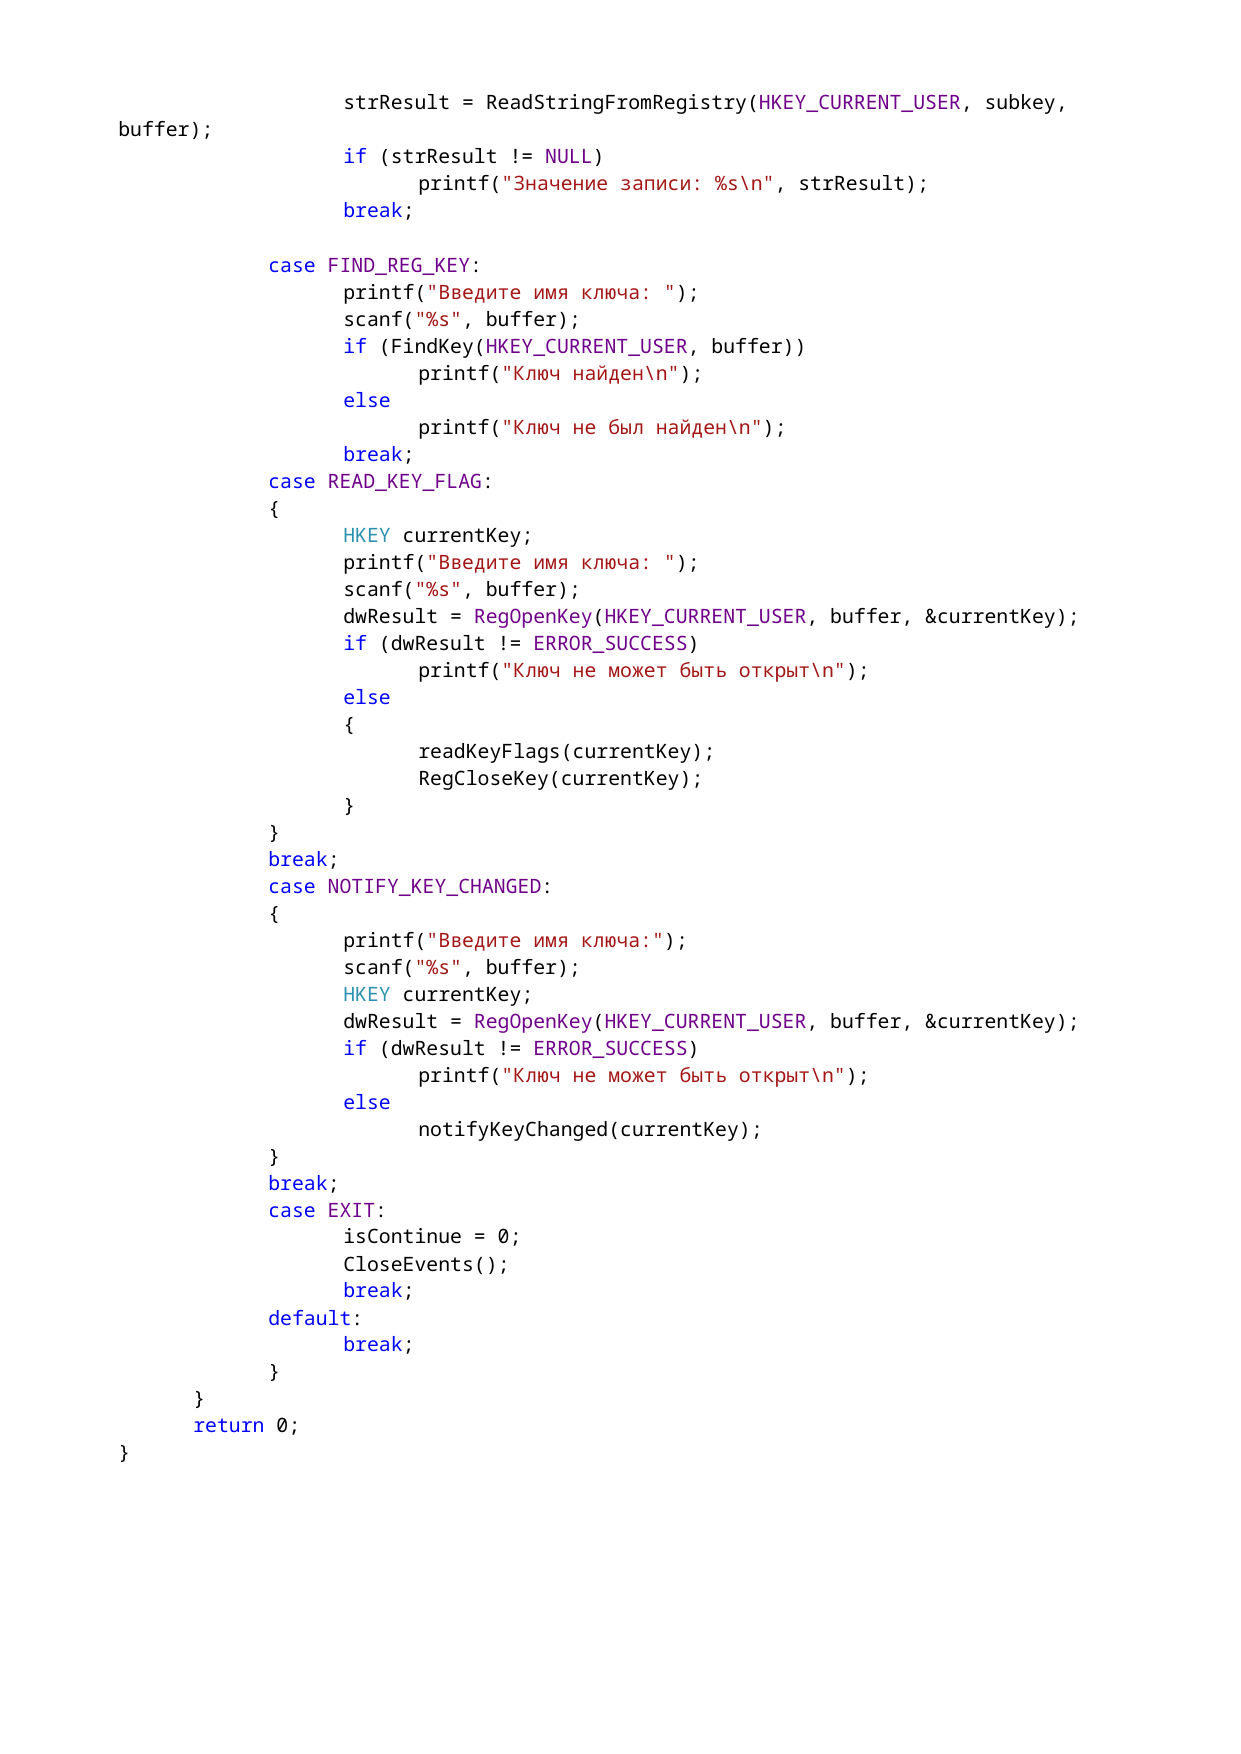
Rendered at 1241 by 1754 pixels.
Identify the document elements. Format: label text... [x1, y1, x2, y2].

text if (dwResult != ERROR_SUCCESS) [118, 1034, 1152, 1061]
text } [118, 791, 1152, 818]
text else [118, 683, 1152, 710]
text } [118, 1358, 1152, 1385]
text printf("Введите имя ключа:"); [118, 926, 1152, 953]
text case EXIT: [118, 1196, 1152, 1223]
text case FIND_REG_KEY: [118, 252, 1152, 278]
text case NOTIFY_KEY_CHANGED: [118, 872, 1152, 899]
text scanf("%s", buffer); [118, 953, 1152, 980]
text printf("Значение записи: %s\n", strResult); [118, 169, 1152, 197]
text break; [118, 845, 1152, 872]
text } [118, 1385, 1152, 1412]
text notifyKeyChanged(currentKey); [118, 1115, 1152, 1142]
text printf("Ключ найден\n"); [118, 359, 1152, 386]
text HKEY currentKey; [118, 521, 1152, 548]
text printf("Введите имя ключа: "); [118, 548, 1152, 575]
text scanf("%s", buffer); [118, 306, 1152, 332]
text { [118, 710, 1152, 737]
text default: [118, 1304, 1152, 1331]
text { [118, 899, 1152, 926]
text if (dwResult != ERROR_SUCCESS) [118, 629, 1152, 656]
text { [118, 494, 1152, 521]
text scanf("%s", buffer); [118, 575, 1152, 602]
text RegCloseKey(currentKey); [118, 764, 1152, 791]
text break; [118, 440, 1152, 467]
text } [118, 818, 1152, 845]
text printf("Ключ не был найден\n"); [118, 413, 1152, 440]
text strResult = ReadStringFromRegistry(HKEY_CURRENT_USER, subkey, buffer); [118, 89, 1152, 143]
text printf("Ключ не может быть открыт\n"); [118, 656, 1152, 683]
text if (FindKey(HKEY_CURRENT_USER, buffer)) [118, 332, 1152, 359]
text break; [118, 1277, 1152, 1304]
text return 0; [118, 1412, 1152, 1439]
text printf("Введите имя ключа: "); [118, 278, 1152, 306]
text break; [118, 197, 1152, 223]
text } [118, 1439, 1152, 1466]
text printf("Ключ не может быть открыт\n"); [118, 1061, 1152, 1088]
text case READ_KEY_FLAG: [118, 467, 1152, 494]
text isContinue = 0; [118, 1223, 1152, 1250]
text break; [118, 1169, 1152, 1196]
text else [118, 386, 1152, 413]
text else [118, 1088, 1152, 1115]
text CloseEvents(); [118, 1250, 1152, 1277]
text break; [118, 1331, 1152, 1358]
text dwResult = RegOpenKey(HKEY_CURRENT_USER, buffer, &currentKey); [118, 602, 1152, 629]
text } [118, 1142, 1152, 1169]
text if (strResult != NULL) [118, 143, 1152, 169]
text HKEY currentKey; [118, 980, 1152, 1007]
text readKeyFlags(currentKey); [118, 737, 1152, 764]
text dwResult = RegOpenKey(HKEY_CURRENT_USER, buffer, &currentKey); [118, 1007, 1152, 1034]
